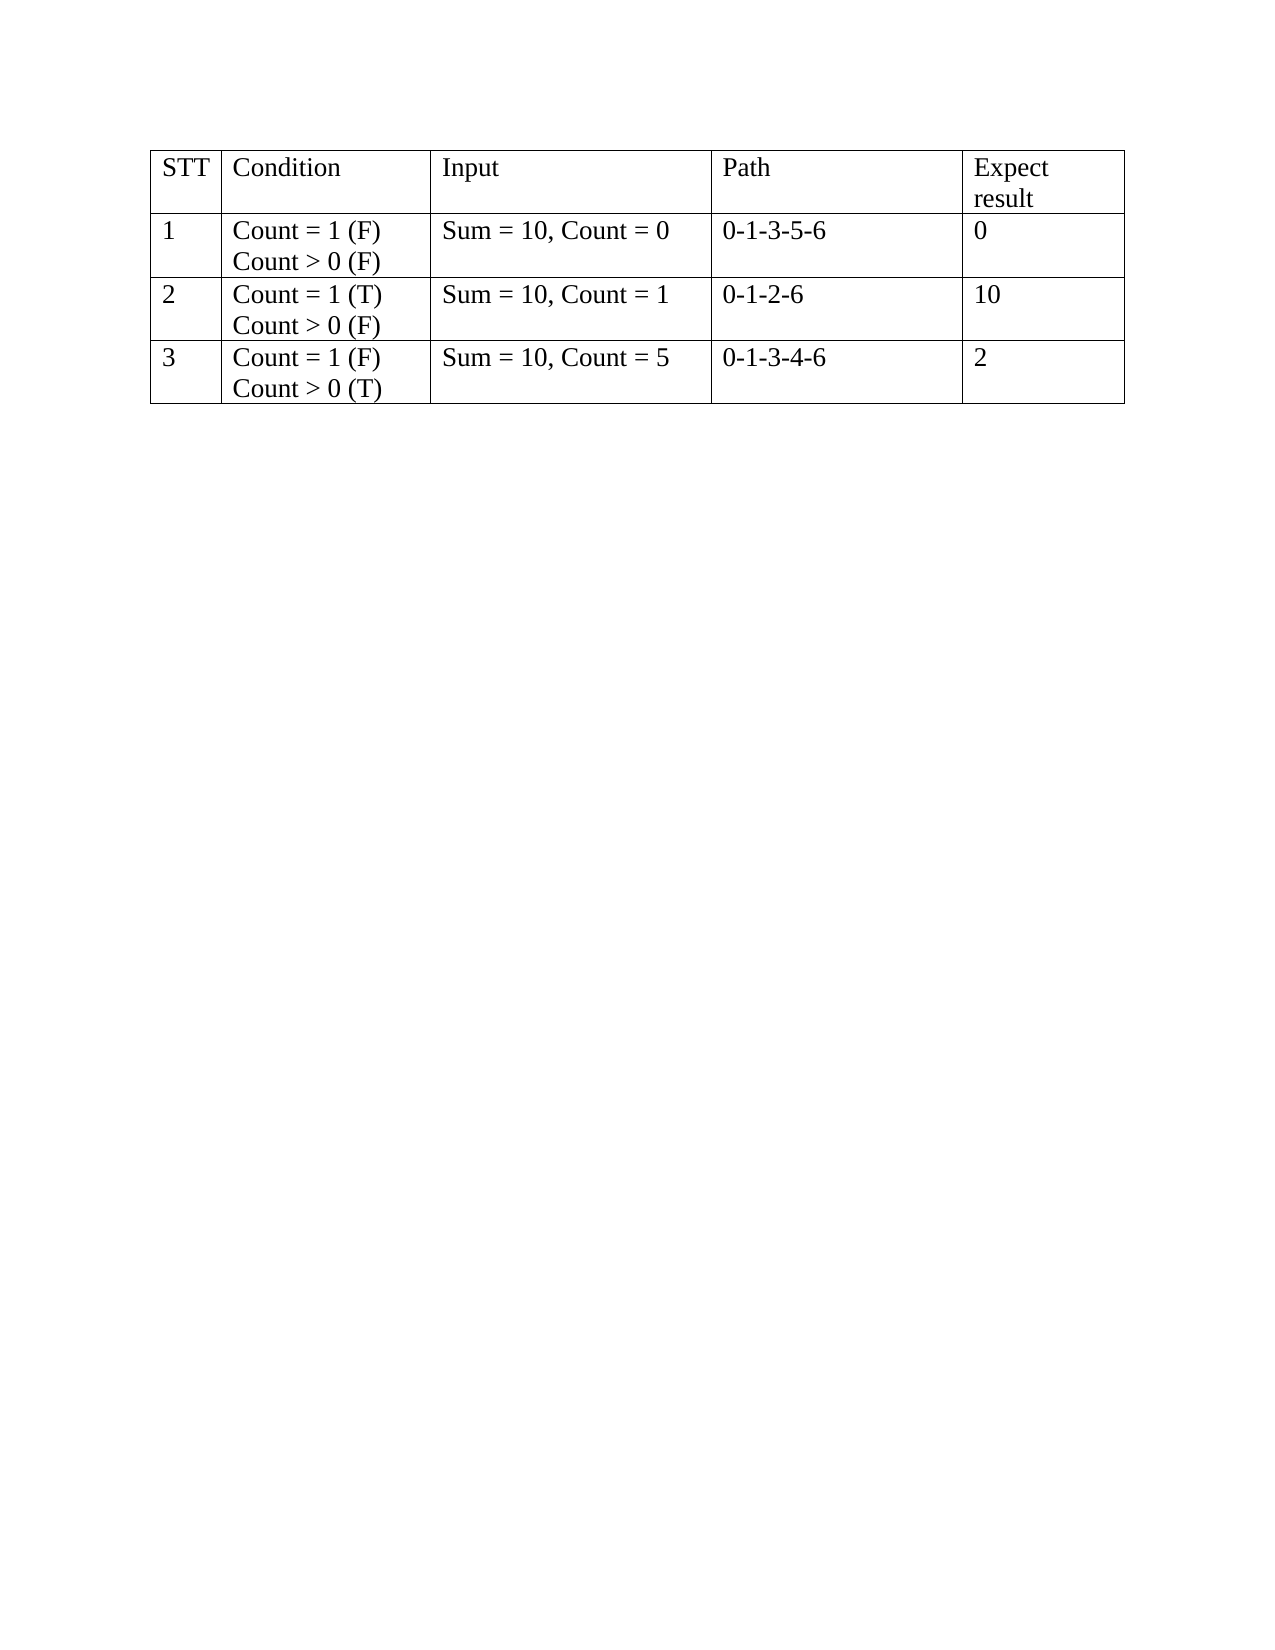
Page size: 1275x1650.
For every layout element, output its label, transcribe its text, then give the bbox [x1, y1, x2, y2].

table_cell Sum = 10, Count = 0 [431, 214, 711, 277]
table_cell Sum = 10, Count = 5 [431, 341, 711, 403]
table_cell 2 [963, 341, 1124, 403]
table_header Path [712, 151, 962, 213]
table_cell Count = 1 (F) Count > 0 (T) [222, 341, 430, 403]
table_cell Sum = 10, Count = 1 [431, 278, 711, 340]
table_header Condition [222, 151, 430, 213]
table_cell 10 [963, 278, 1124, 340]
table_header Expect result [963, 151, 1124, 213]
table_cell 1 [151, 214, 221, 277]
table_cell Count = 1 (F) Count > 0 (F) [222, 214, 430, 277]
table_header Input [431, 151, 711, 213]
table_cell 3 [151, 341, 221, 403]
table_cell 2 [151, 278, 221, 340]
table_cell 0-1-2-6 [712, 278, 962, 340]
table_cell Count = 1 (T) Count > 0 (F) [222, 278, 430, 340]
table_cell 0-1-3-5-6 [712, 214, 962, 277]
table_cell 0-1-3-4-6 [712, 341, 962, 403]
table_header STT [151, 151, 221, 213]
table_cell 0 [963, 214, 1124, 277]
